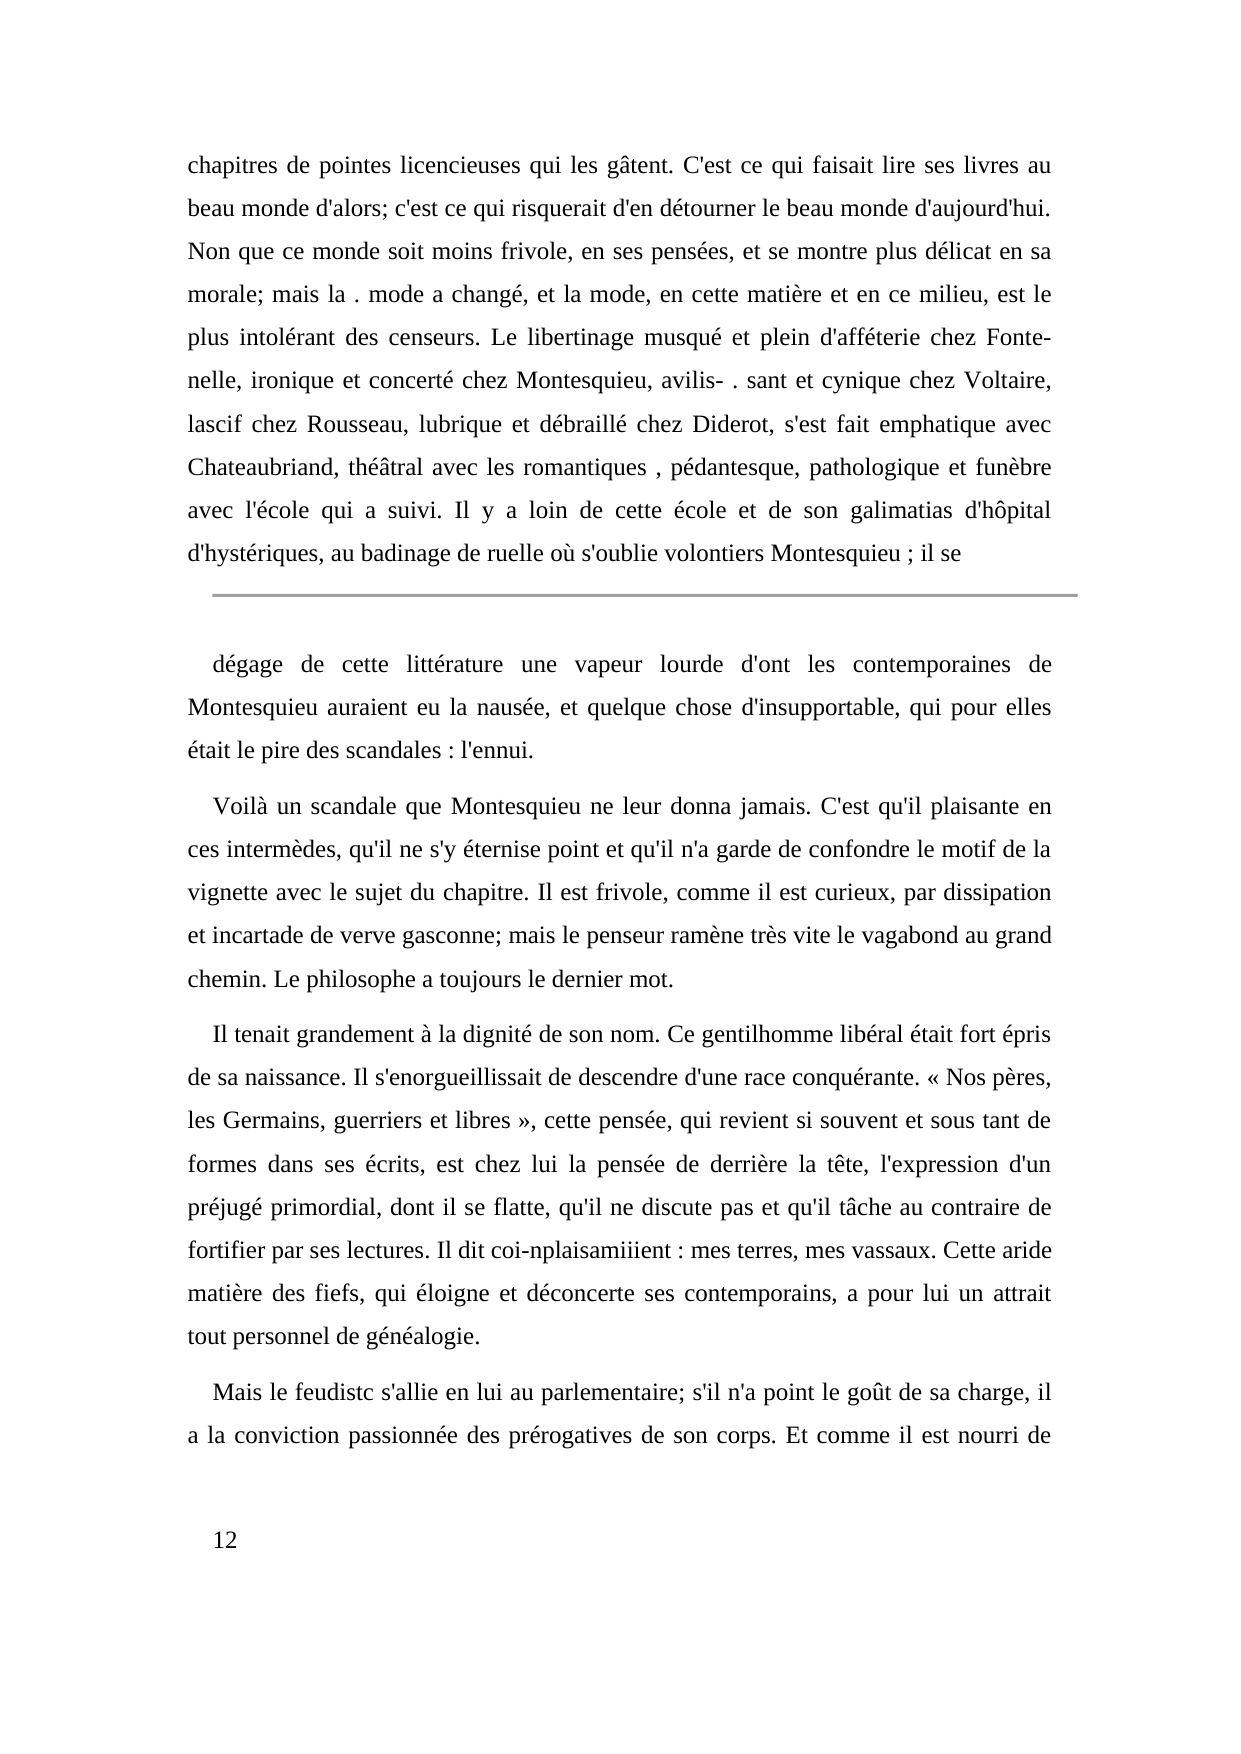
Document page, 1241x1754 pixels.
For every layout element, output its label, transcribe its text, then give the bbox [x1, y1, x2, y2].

text Voilà un scandale que Montesquieu ne leur donna jamais. C'est qu'il plaisante en ces intermèdes, qu'il ne s'y éternise point et qu'il n'a garde de confondre le motif de la vignette avec le sujet du chapitre. Il est frivole, comme il est curieux, par dissipation et incartade de verve gasconne; mais le penseur ramène très vite le vagabond au grand chemin. Le philosophe a toujours le dernier mot. [187, 791, 1053, 992]
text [187, 1377, 1053, 1449]
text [187, 150, 1053, 567]
text dégage de cette littérature une vapeur lourde d'ont les contemporaines de Montesquieu auraient eu la nausée, et quelque chose d'insupportable, qui pour elles était le pire des scandales : l'ennui. [187, 649, 1053, 764]
text Il tenait grandement à la dignité de son nom. Ce gentilhomme libéral était fort épris de sa naissance. Il s'enorgueillissait de descendre d'une race conquérante. « Nos pères, les Germains, guerriers et libres », cette pensée, qui revient si souvent et sous tant de formes dans ses écrits, est chez lui la pensée de derrière la tête, l'expression d'un préjugé primordial, dont il se flatte, qu'il ne discute pas et qu'il tâche au contraire de fortifier par ses lectures. Il dit coi-nplaisamiiient : mes terres, mes vassaux. Cette aride matière des fiefs, qui éloigne et déconcerte ses contemporains, a pour lui un attrait tout personnel de généalogie. [187, 1019, 1053, 1350]
